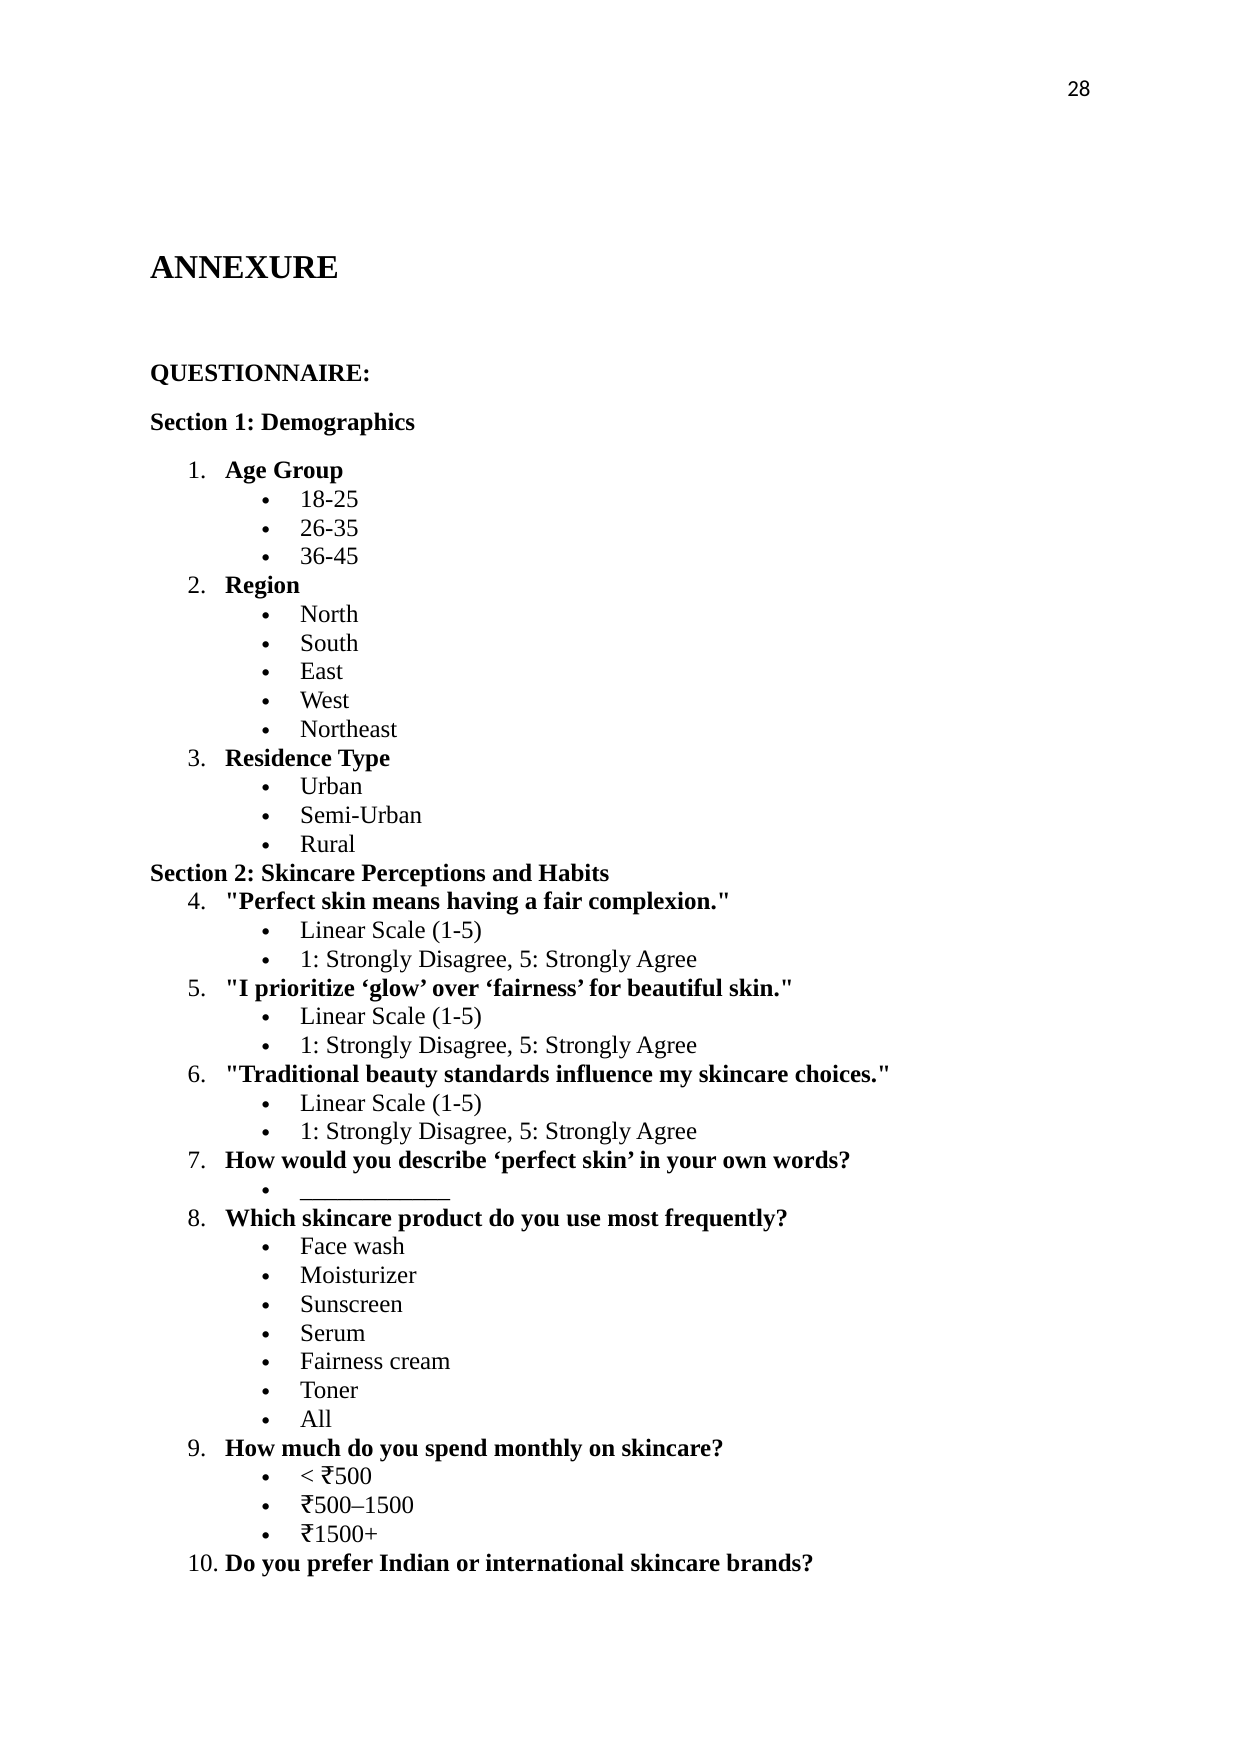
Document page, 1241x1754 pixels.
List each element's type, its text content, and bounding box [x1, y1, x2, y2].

list Which skincare product do you use most frequently? [187, 1203, 1090, 1231]
list ____________ [262, 1174, 1090, 1203]
text Section 1: Demographics [150, 407, 1090, 436]
list Sunscreen [262, 1289, 1090, 1318]
list 1: Strongly Disagree, 5: Strongly Agree [262, 1030, 1090, 1059]
list Linear Scale (1-5) [262, 1088, 1090, 1116]
list North [262, 599, 1090, 628]
list Urban [262, 771, 1090, 800]
list Northeast [262, 714, 1090, 743]
text ANNEXURE [150, 247, 1090, 286]
list Face wash [262, 1231, 1090, 1260]
list West [262, 685, 1090, 714]
list Semi-Urban [262, 800, 1090, 829]
list How much do you spend monthly on skincare? [187, 1433, 1090, 1461]
list ₹1500+ [262, 1519, 1090, 1548]
list 26-35 [262, 513, 1090, 541]
list Region [187, 570, 1090, 599]
list ₹500–1500 [262, 1490, 1090, 1519]
list "Traditional beauty standards influence my skincare choices." [187, 1059, 1090, 1088]
list Serum [262, 1318, 1090, 1346]
list All [262, 1404, 1090, 1433]
list East [262, 656, 1090, 685]
list 1: Strongly Disagree, 5: Strongly Agree [262, 944, 1090, 973]
list "Perfect skin means having a fair complexion." [187, 886, 1090, 915]
text Section 2: Skincare Perceptions and Habits [150, 858, 1090, 886]
list 18-25 [262, 484, 1090, 513]
list Do you prefer Indian or international skincare brands? [187, 1548, 1090, 1576]
list Linear Scale (1-5) [262, 1001, 1090, 1030]
list Residence Type [187, 743, 1090, 771]
list Fairness cream [262, 1346, 1090, 1375]
list Moisturizer [262, 1260, 1090, 1289]
list Toner [262, 1375, 1090, 1404]
list Age Group [187, 455, 1090, 484]
list Linear Scale (1-5) [262, 915, 1090, 944]
text QUESTIONNAIRE: [150, 358, 1090, 387]
list How would you describe ‘perfect skin’ in your own words? [187, 1145, 1090, 1174]
list Rural [262, 829, 1090, 858]
list "I prioritize ‘glow’ over ‘fairness’ for beautiful skin." [187, 973, 1090, 1001]
list 36-45 [262, 541, 1090, 570]
list South [262, 628, 1090, 656]
list 1: Strongly Disagree, 5: Strongly Agree [262, 1116, 1090, 1145]
list < ₹500 [262, 1461, 1090, 1490]
